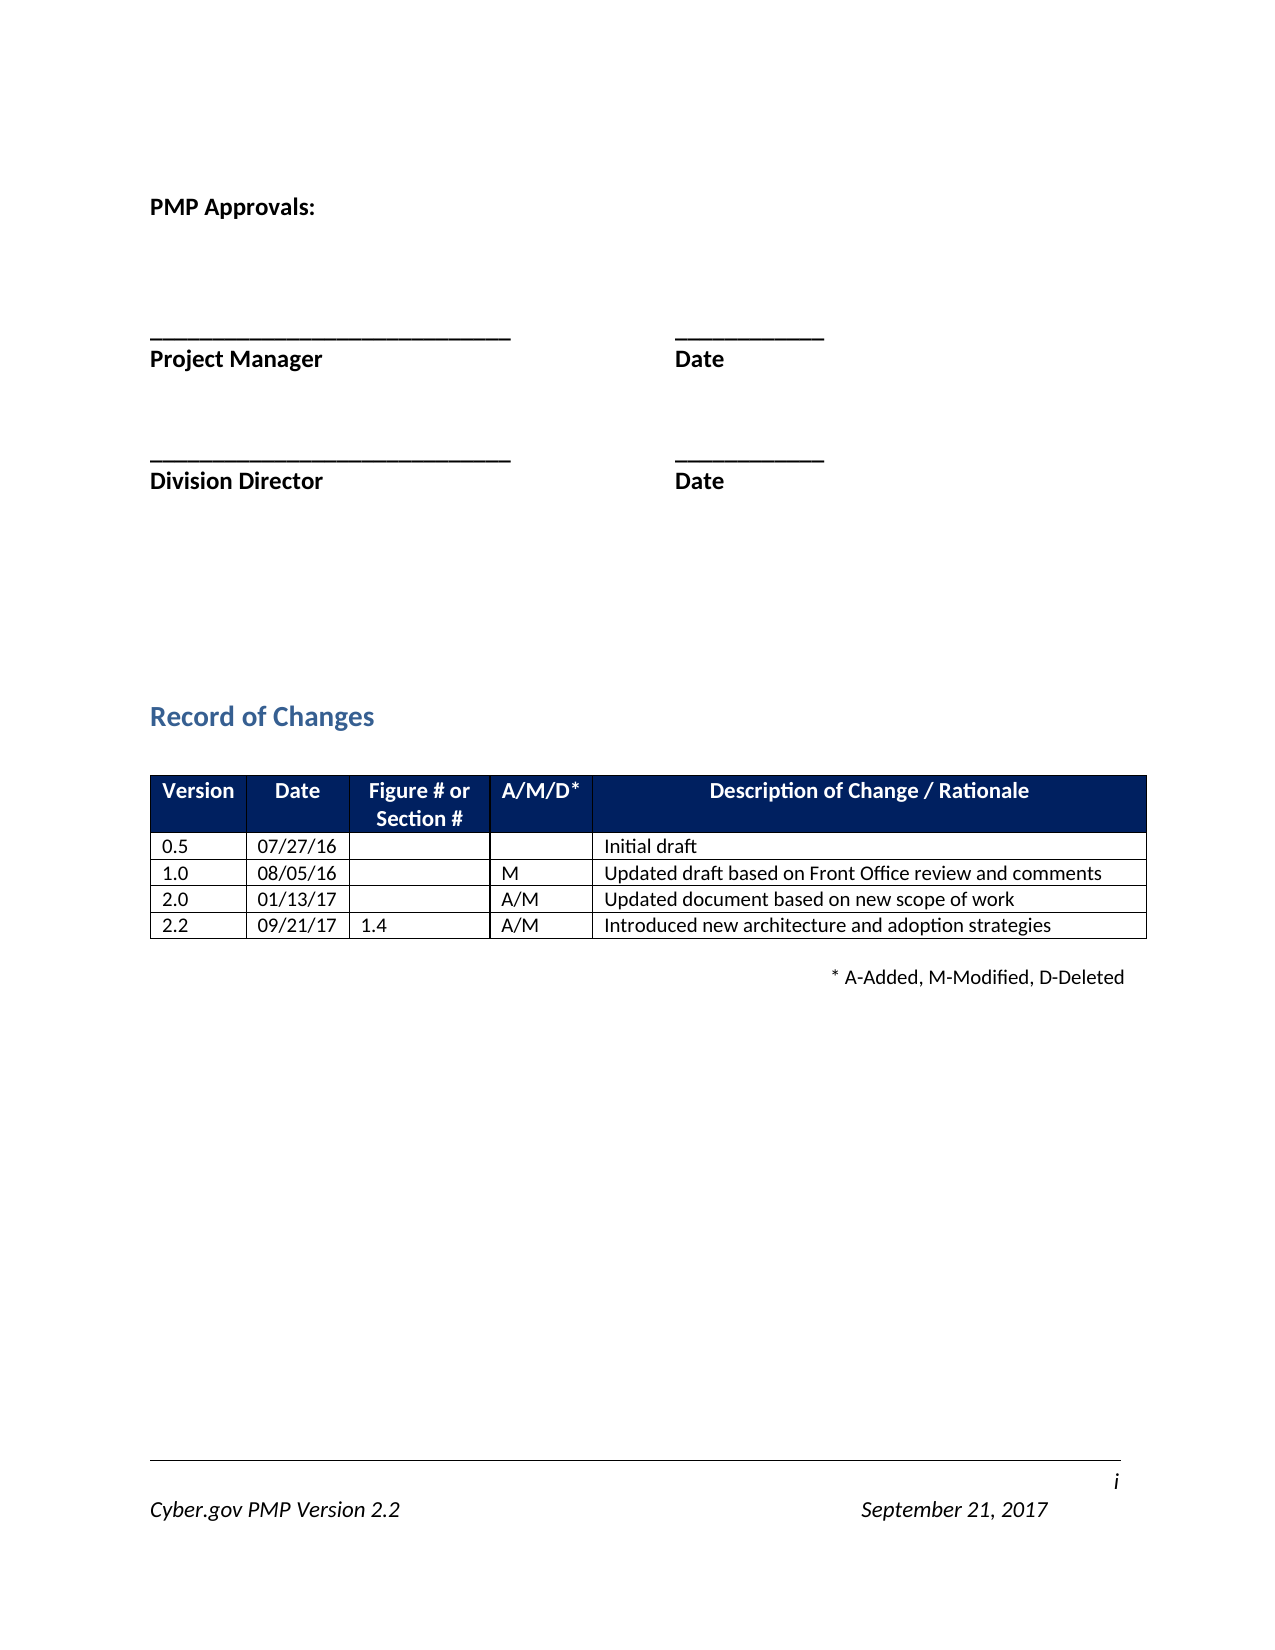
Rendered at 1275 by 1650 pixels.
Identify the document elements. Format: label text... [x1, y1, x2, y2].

table_cell [350, 886, 489, 912]
table_cell 2.0 [151, 886, 246, 912]
table_header Description of Change / Rationale [593, 776, 1146, 832]
table_cell A/M [491, 886, 592, 912]
table_cell M [491, 860, 592, 885]
table_cell 09/21/17 [247, 913, 349, 938]
table_cell 07/27/16 [247, 833, 349, 859]
table_cell Updated document based on new scope of work [593, 886, 1146, 912]
table_cell Introduced new architecture and adoption strategies [593, 913, 1146, 938]
table_cell [350, 833, 489, 859]
table_cell 08/05/16 [247, 860, 349, 885]
text * A-Added, M-Modified, D-Deleted [150, 964, 1125, 990]
table_cell 1.0 [151, 860, 246, 885]
text _____________________________ ____________ [150, 313, 1275, 343]
text PMP Approvals: [150, 191, 1275, 221]
table_cell A/M [491, 913, 592, 938]
table_header Figure # or Section # [350, 776, 489, 832]
table_header Date [247, 776, 349, 832]
text _____________________________ ____________ Division Director Date [150, 435, 1275, 496]
table_cell 2.2 [151, 913, 246, 938]
table_header A/M/D* [491, 776, 592, 832]
subtitle Record of Changes [150, 698, 1125, 734]
table_cell 01/13/17 [247, 886, 349, 912]
table_cell 0.5 [151, 833, 246, 859]
table_cell Updated draft based on Front Office review and comments [593, 860, 1146, 885]
table_header Version [151, 776, 246, 832]
table_cell 1.4 [350, 913, 489, 938]
table_cell [350, 860, 489, 885]
text Project Manager Date [150, 343, 1275, 374]
table_cell [491, 833, 592, 859]
table_cell Initial draft [593, 833, 1146, 859]
